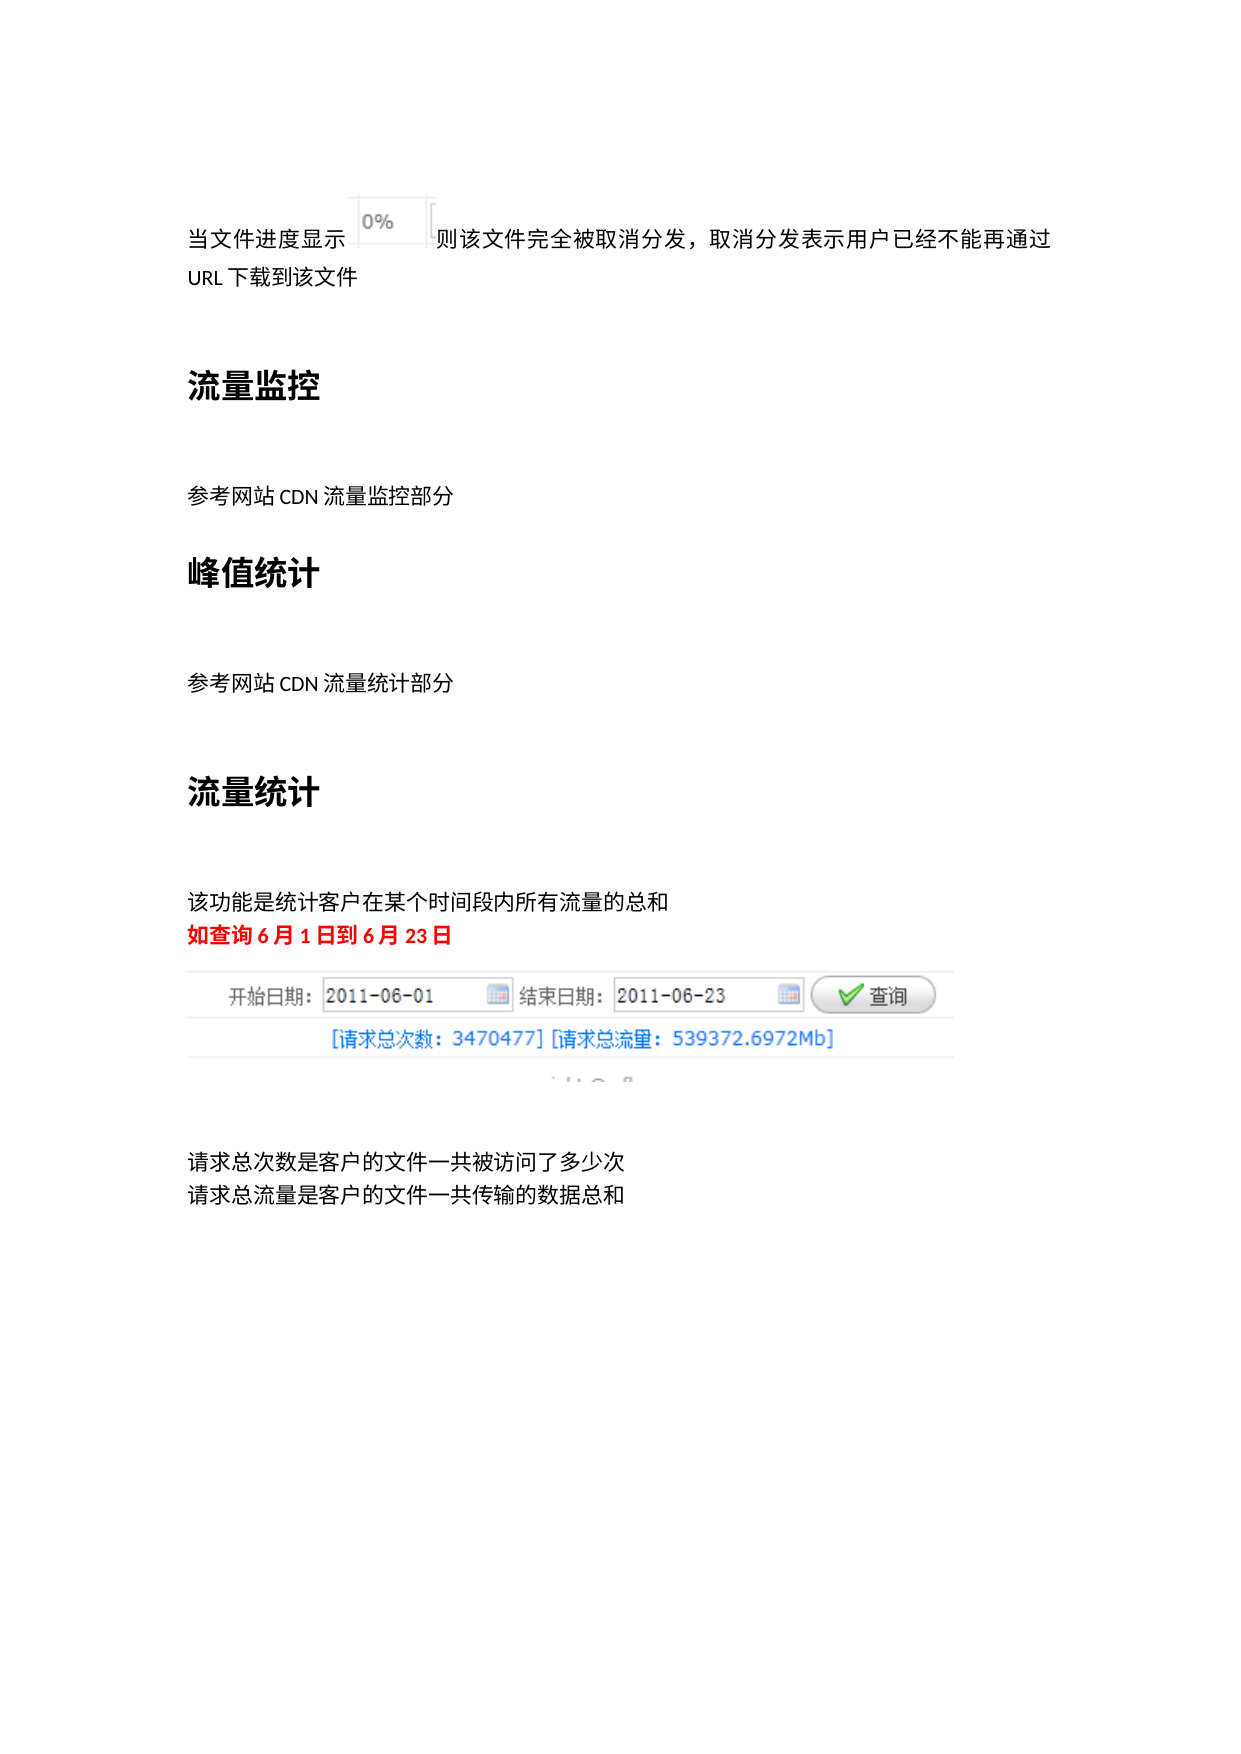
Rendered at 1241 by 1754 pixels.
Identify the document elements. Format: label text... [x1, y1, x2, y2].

text 如查询6月1日到6月23日 [187, 917, 1053, 950]
picture [187, 949, 955, 1082]
text 该功能是统计客户在某个时间段内所有流量的总和 [187, 885, 1053, 917]
text 当文件进度显示则该文件完全被取消分发，取消分发表示用户已经不能再通过URL下载到该文件 [187, 194, 1053, 292]
text 参考网站CDN流量统计部分 [187, 666, 1053, 698]
text 请求总流量是客户的文件一共传输的数据总和 [187, 1177, 1053, 1210]
text 参考网站CDN流量监控部分 [187, 479, 1053, 511]
subtitle 流量统计 [187, 758, 1053, 823]
subtitle 流量监控 [187, 352, 1053, 417]
picture [347, 194, 437, 248]
subtitle 峰值统计 [187, 538, 1053, 603]
text 请求总次数是客户的文件一共被访问了多少次 [187, 1145, 1053, 1177]
